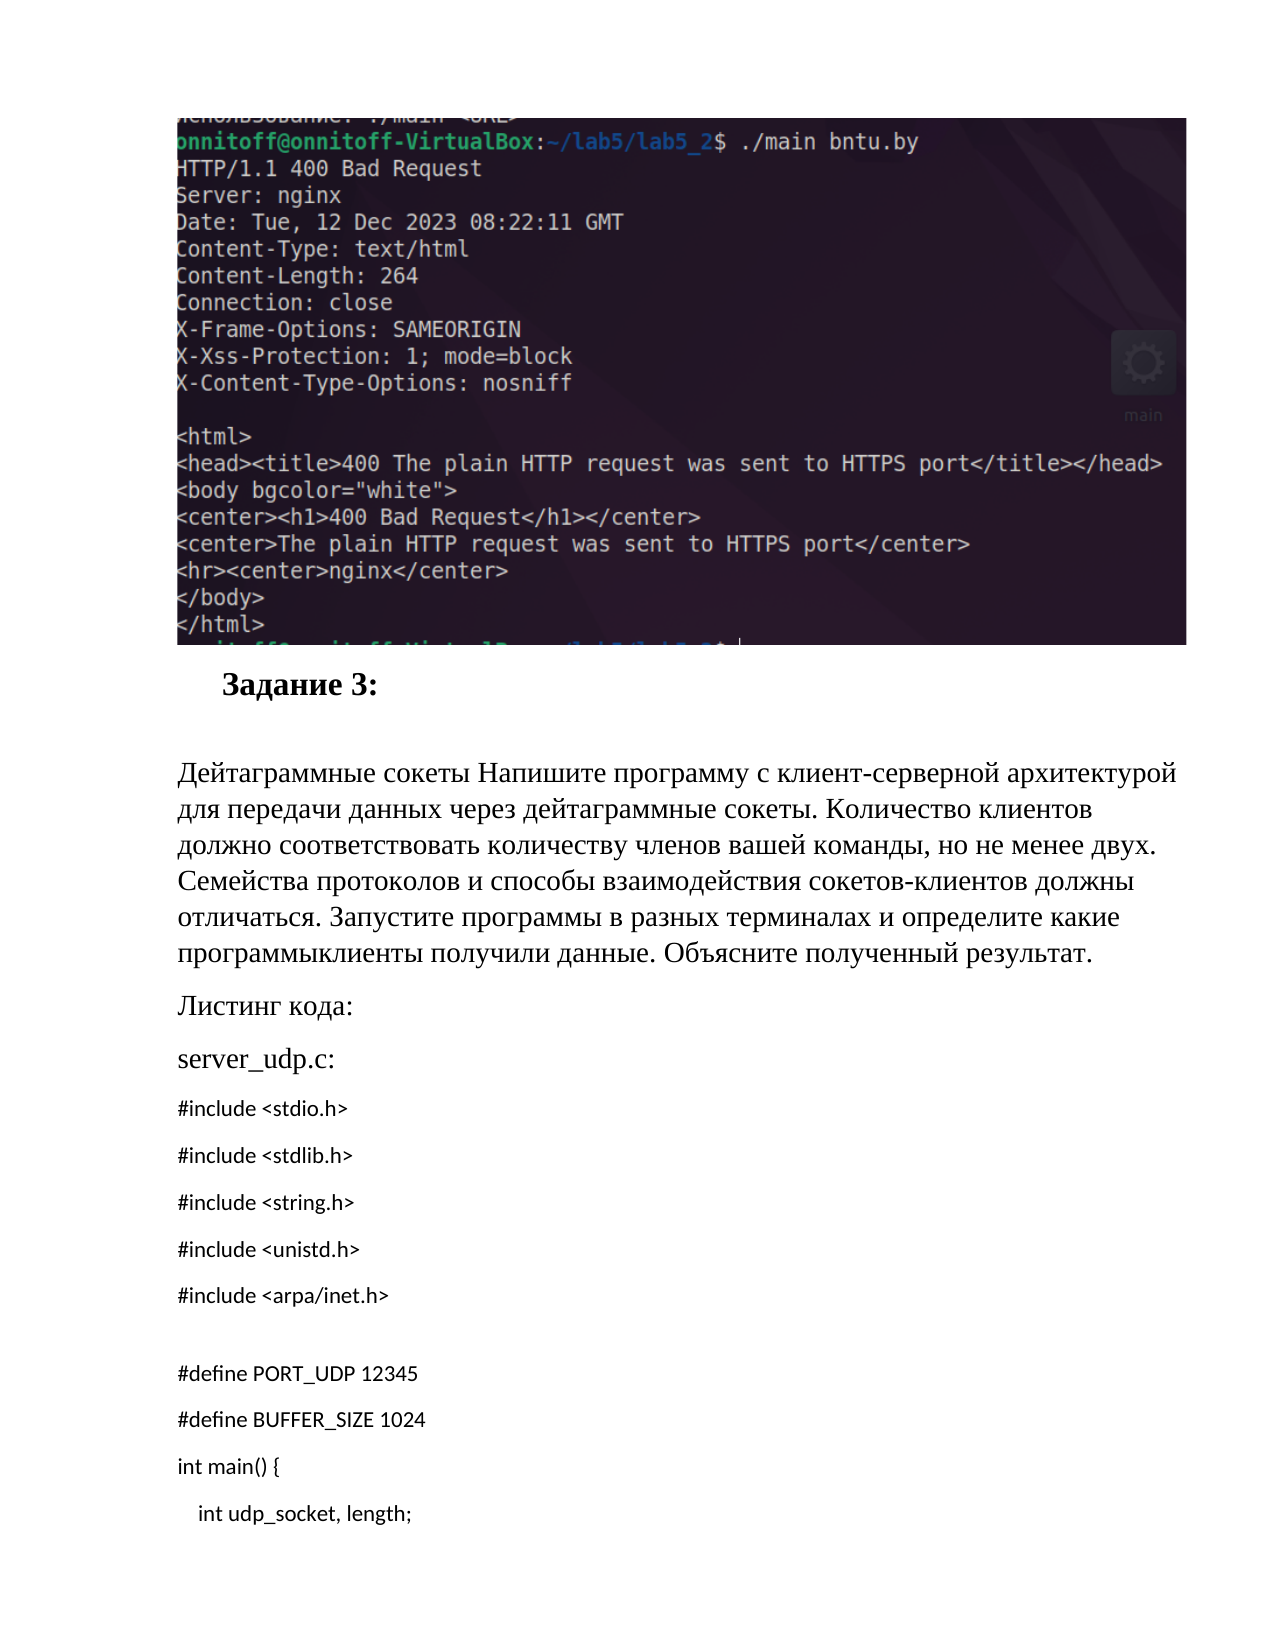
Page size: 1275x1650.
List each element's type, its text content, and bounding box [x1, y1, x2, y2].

text server_udp.c: [177, 1041, 1186, 1075]
text int main() { [177, 1452, 1186, 1480]
text #include <stdio.h> [177, 1094, 1186, 1122]
picture [177, 118, 1187, 645]
text int udp_socket, length; [177, 1499, 1186, 1527]
text Задание 3: [222, 664, 1186, 702]
text #include <string.h> [177, 1188, 1186, 1216]
text #include <arpa/inet.h> [177, 1282, 1186, 1340]
text #include <unistd.h> [177, 1235, 1186, 1263]
text Дейтаграммные сокеты Напишите программу с клиент-серверной архитектурой для передачи данных через дейтаграммные сокеты. Количество клиентов должно соответствовать количеству членов вашей команды, но не менее двух. Семейства протоколов и способы взаимодействия сокетов-клиентов должны отличаться. Запустите программы в разных терминалах и определите какие программыклиенты получили данные. Объясните полученный результат. [177, 755, 1186, 969]
text Листинг кода: [177, 988, 1186, 1022]
text #define BUFFER_SIZE 1024 [177, 1406, 1186, 1433]
text #include <stdlib.h> [177, 1141, 1186, 1169]
text #define PORT_UDP 12345 [177, 1359, 1186, 1387]
